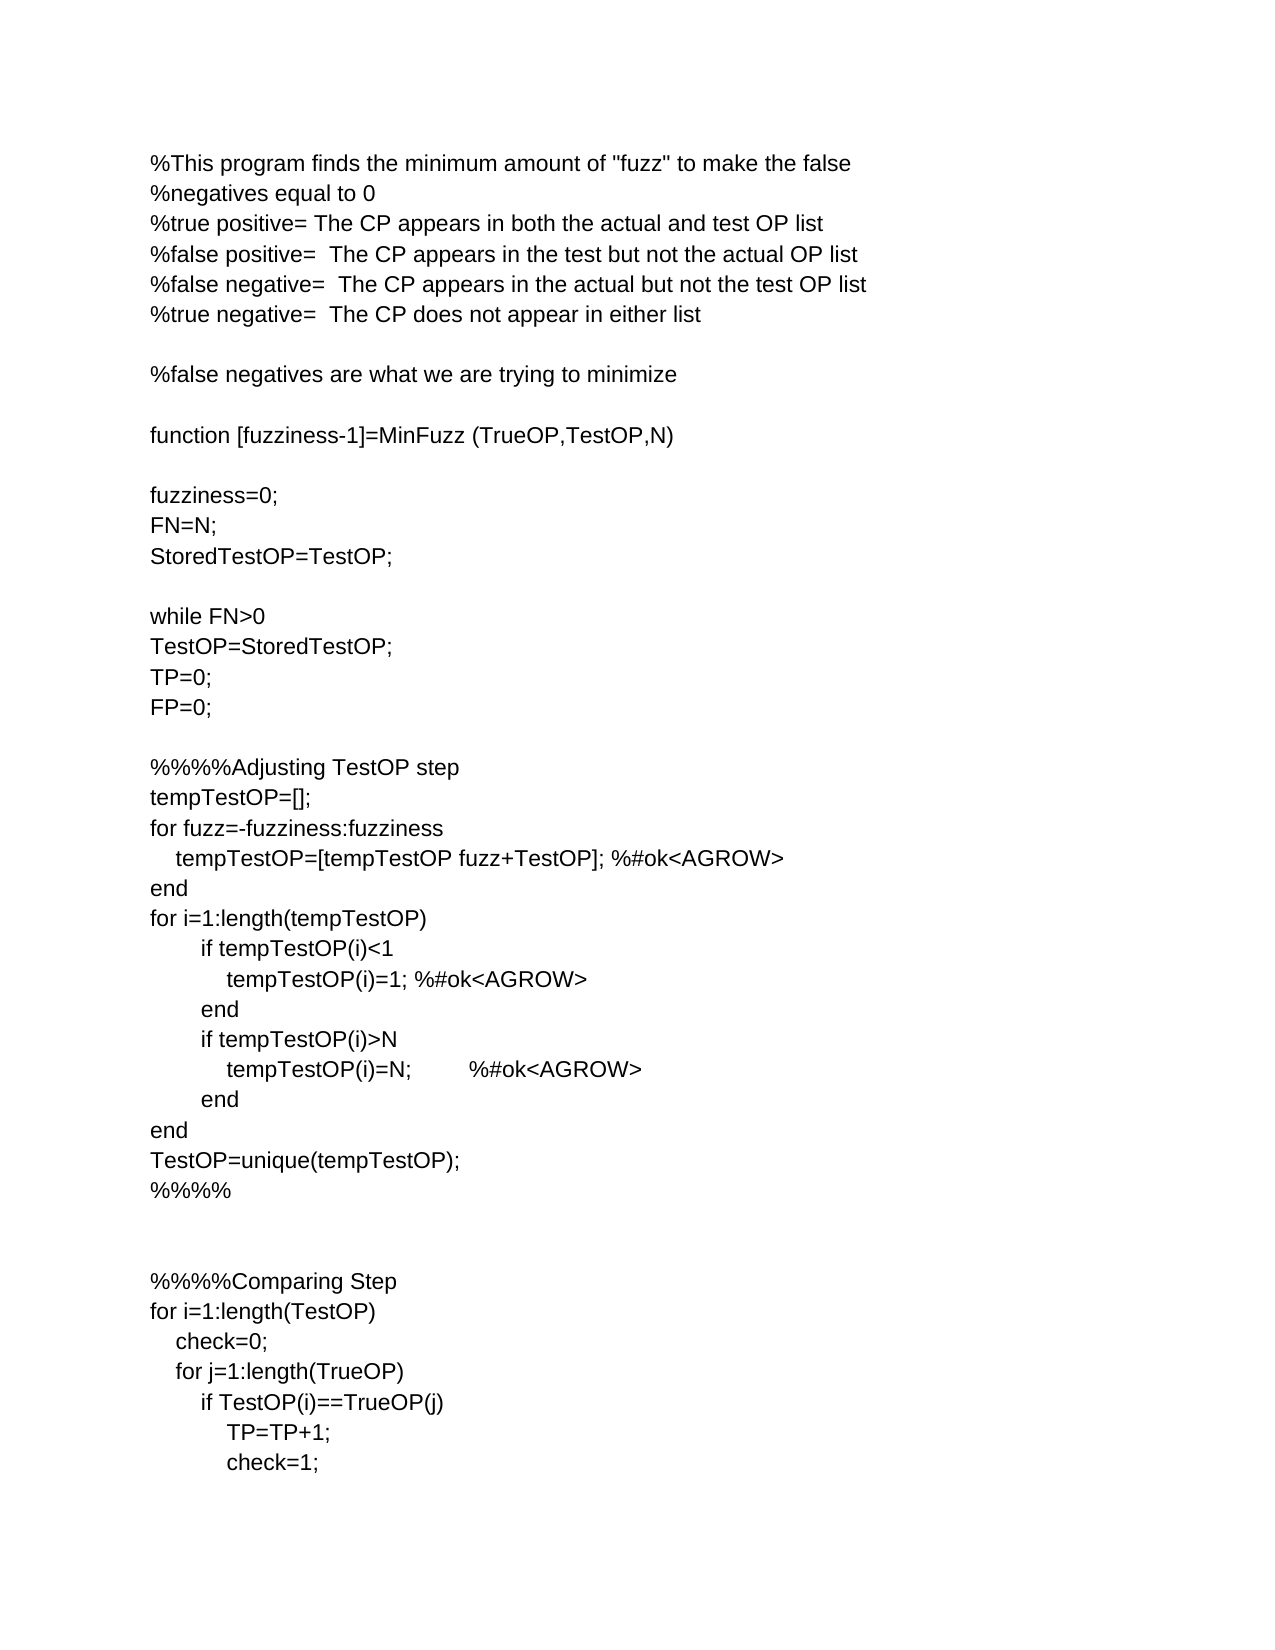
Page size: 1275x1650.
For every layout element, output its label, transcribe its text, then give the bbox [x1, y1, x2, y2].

text while FN>0 [150, 603, 1125, 629]
text %%%%Adjusting TestOP step [150, 754, 1125, 781]
text check=1; [150, 1449, 1125, 1475]
text check=0; [150, 1328, 1125, 1354]
text FP=0; [150, 694, 1125, 720]
text if tempTestOP(i)>N [150, 1026, 1125, 1052]
text %negatives equal to 0 [150, 180, 1125, 207]
text %false negatives are what we are trying to minimize [150, 361, 1125, 388]
text tempTestOP(i)=N; %#ok<AGROW> [150, 1056, 1125, 1083]
text for i=1:length(TestOP) [150, 1298, 1125, 1324]
text tempTestOP=[tempTestOP fuzz+TestOP]; %#ok<AGROW> [150, 845, 1125, 871]
text TestOP=StoredTestOP; [150, 633, 1125, 660]
text tempTestOP=[]; [150, 784, 1125, 811]
text fuzziness=0; [150, 482, 1125, 509]
text if TestOP(i)==TrueOP(j) [150, 1388, 1125, 1415]
text end [150, 1086, 1125, 1113]
text StoredTestOP=TestOP; [150, 543, 1125, 569]
text for fuzz=-fuzziness:fuzziness [150, 814, 1125, 841]
text for j=1:length(TrueOP) [150, 1358, 1125, 1385]
text %false negative= The CP appears in the actual but not the test OP list [150, 271, 1125, 297]
text end [150, 1117, 1125, 1143]
text end [150, 875, 1125, 901]
text TestOP=unique(tempTestOP); [150, 1147, 1125, 1173]
text for i=1:length(tempTestOP) [150, 905, 1125, 932]
text %This program finds the minimum amount of "fuzz" to make the false [150, 150, 1125, 176]
text %true negative= The CP does not appear in either list [150, 301, 1125, 327]
text end [150, 996, 1125, 1022]
text %true positive= The CP appears in both the actual and test OP list [150, 210, 1125, 237]
text %false positive= The CP appears in the test but not the actual OP list [150, 241, 1125, 267]
text %%%%Comparing Step [150, 1268, 1125, 1294]
text TP=0; [150, 663, 1125, 690]
text function [fuzziness-1]=MinFuzz (TrueOP,TestOP,N) [150, 422, 1125, 448]
text FN=N; [150, 512, 1125, 539]
text tempTestOP(i)=1; %#ok<AGROW> [150, 966, 1125, 992]
text TP=TP+1; [150, 1419, 1125, 1445]
text if tempTestOP(i)<1 [150, 935, 1125, 962]
text %%%% [150, 1177, 1125, 1203]
